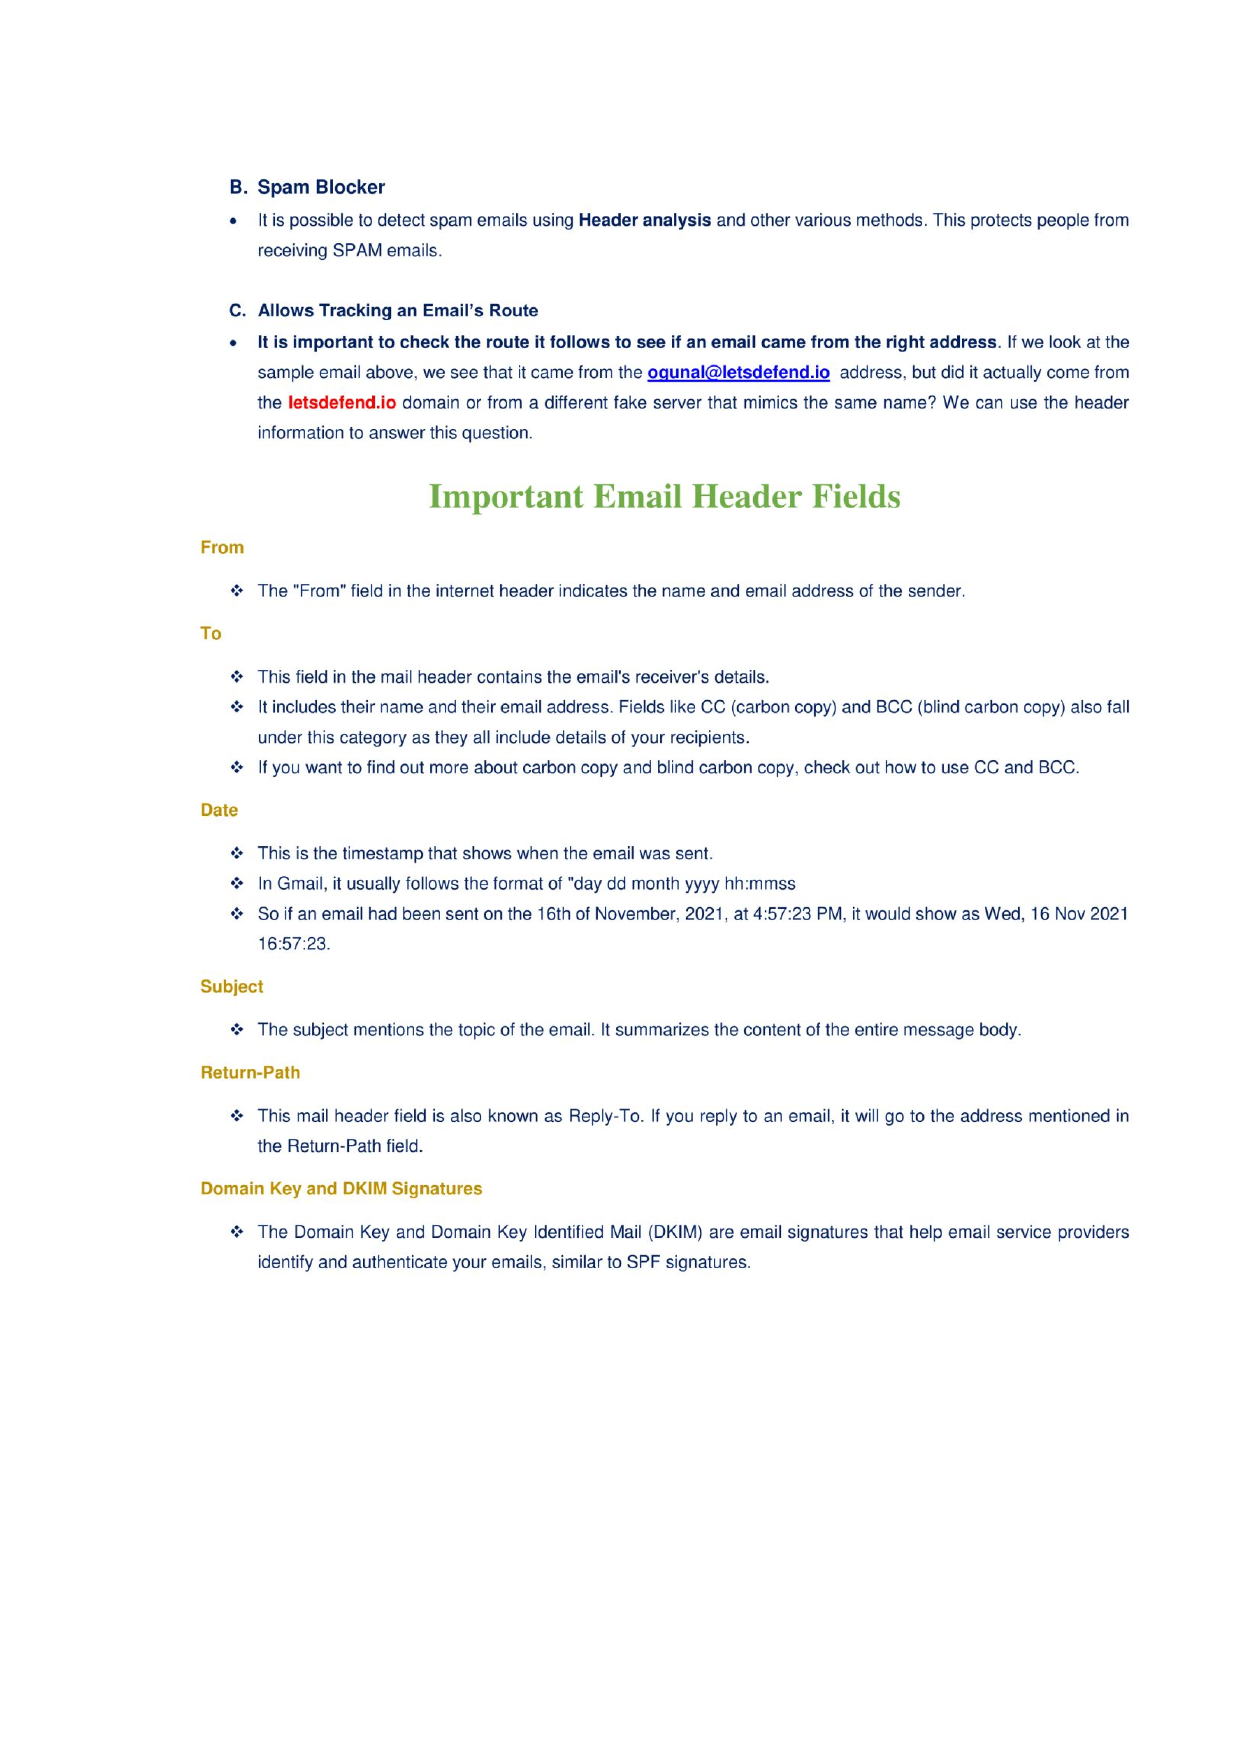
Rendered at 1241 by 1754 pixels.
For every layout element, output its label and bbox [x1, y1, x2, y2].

picture [177, 118, 1152, 1379]
